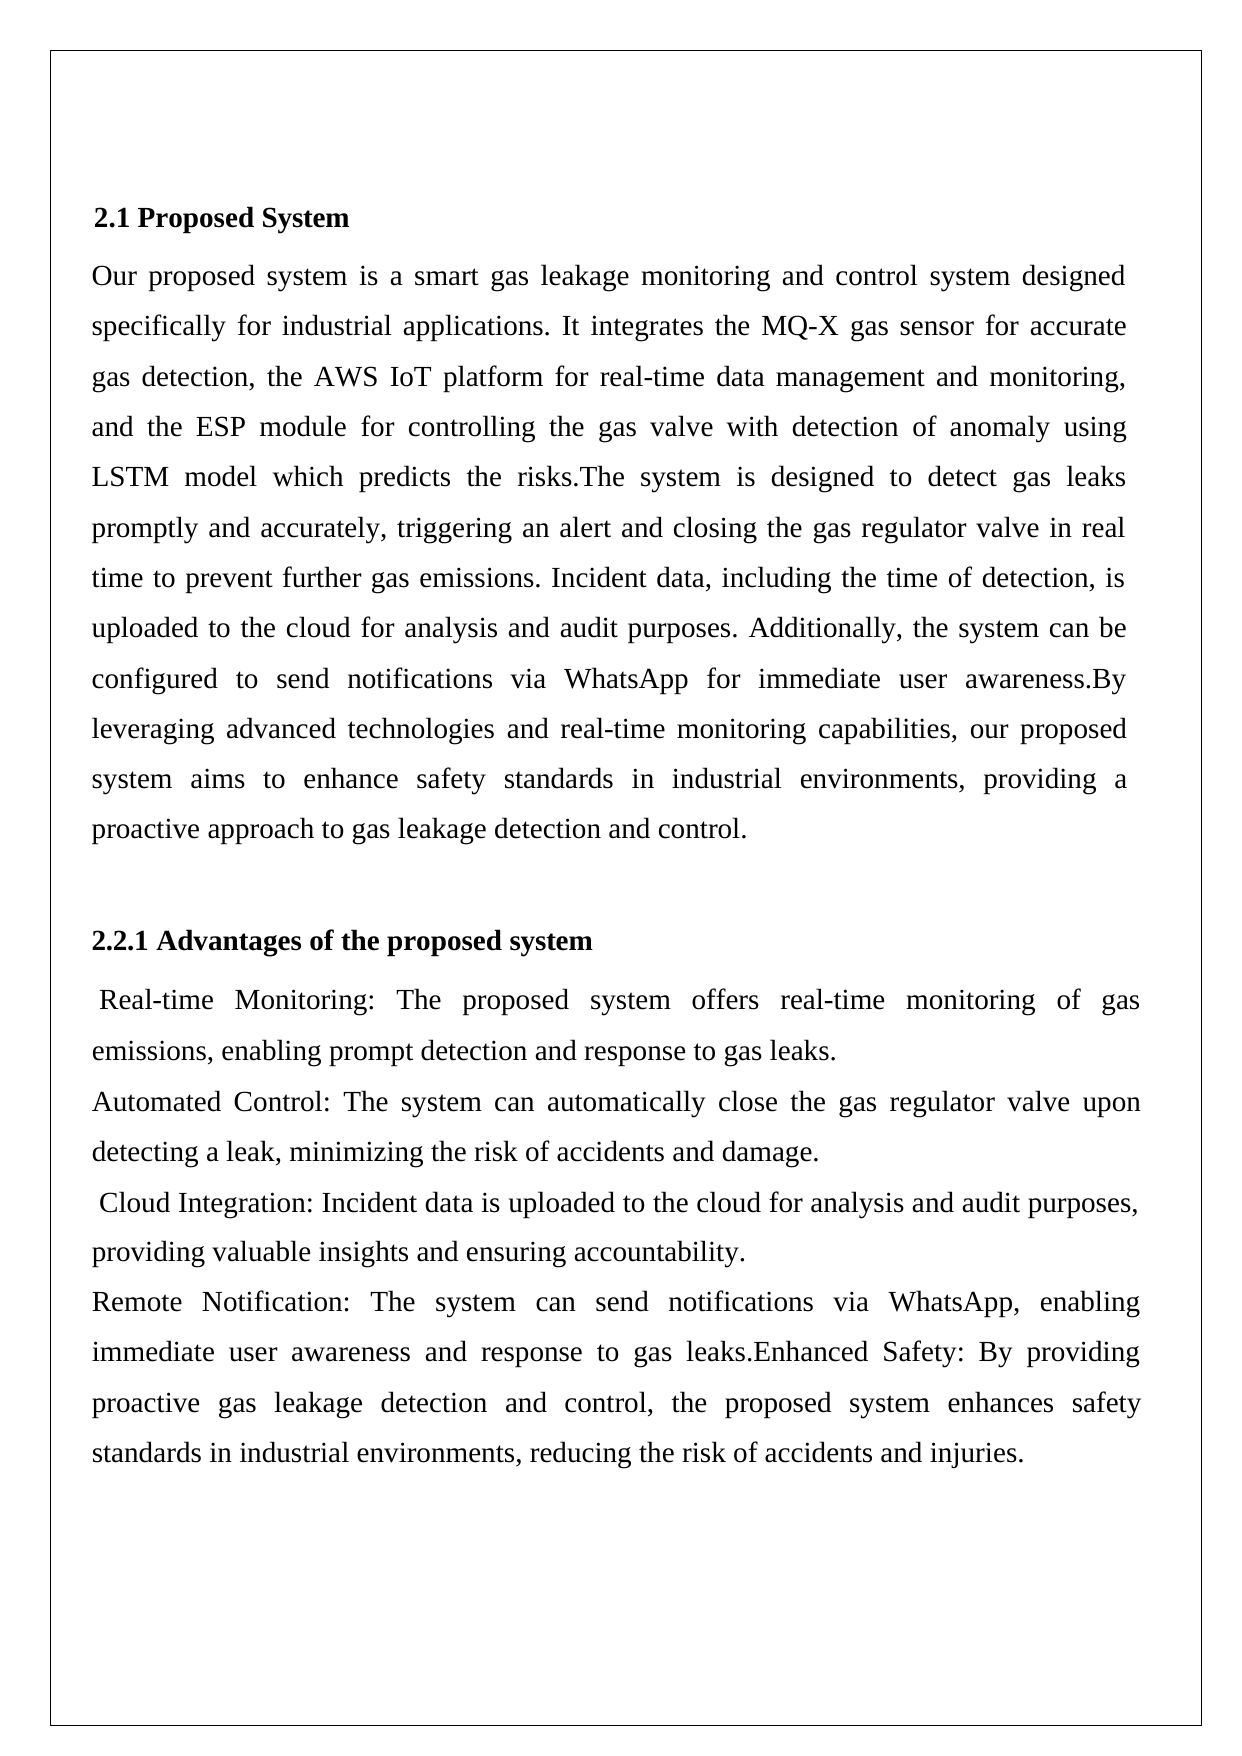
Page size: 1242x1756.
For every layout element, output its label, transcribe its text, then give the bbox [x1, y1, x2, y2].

text Our proposed system is a smart gas leakage monitoring and control system designed specifically for industrial applications. It integrates the MQ-X gas sensor for accurate gas detection, the AWS IoT platform for real-time data management and monitoring, and the ESP module for controlling the gas valve with detection of anomaly using LSTM model which predicts the risks.The system is designed to detect gas leaks promptly and accurately, triggering an alert and closing the gas regulator valve in real time to prevent further gas emissions. Incident data, including the time of detection, is uploaded to the cloud for analysis and audit purposes. Additionally, the system can be configured to send notifications via WhatsApp for immediate user awareness.By leveraging advanced technologies and real-time monitoring capabilities, our proposed system aims to enhance safety standards in industrial environments, providing a proactive approach to gas leakage detection and control. [91, 258, 1127, 845]
text Automated Control: The system can automatically close the gas regulator valve upon detecting a leak, minimizing the risk of accidents and damage. [92, 1084, 1142, 1168]
text Real-time Monitoring: The proposed system offers real-time monitoring of gas emissions, enabling prompt detection and response to gas leaks. [92, 982, 1141, 1067]
text Remote Notification: The system can send notifications via WhatsApp, enabling immediate user awareness and response to gas leaks.Enhanced Safety: By providing proactive gas leakage detection and control, the proposed system enhances safety standards in industrial environments, reducing the risk of accidents and injuries. [92, 1284, 1142, 1468]
subtitle 2.1 Proposed System [94, 200, 1201, 233]
text Cloud Integration: Incident data is uploaded to the cloud for analysis and audit purposes, providing valuable insights and ensuring accountability. [92, 1185, 1140, 1268]
subtitle Advantages of the proposed system [91, 923, 1201, 957]
